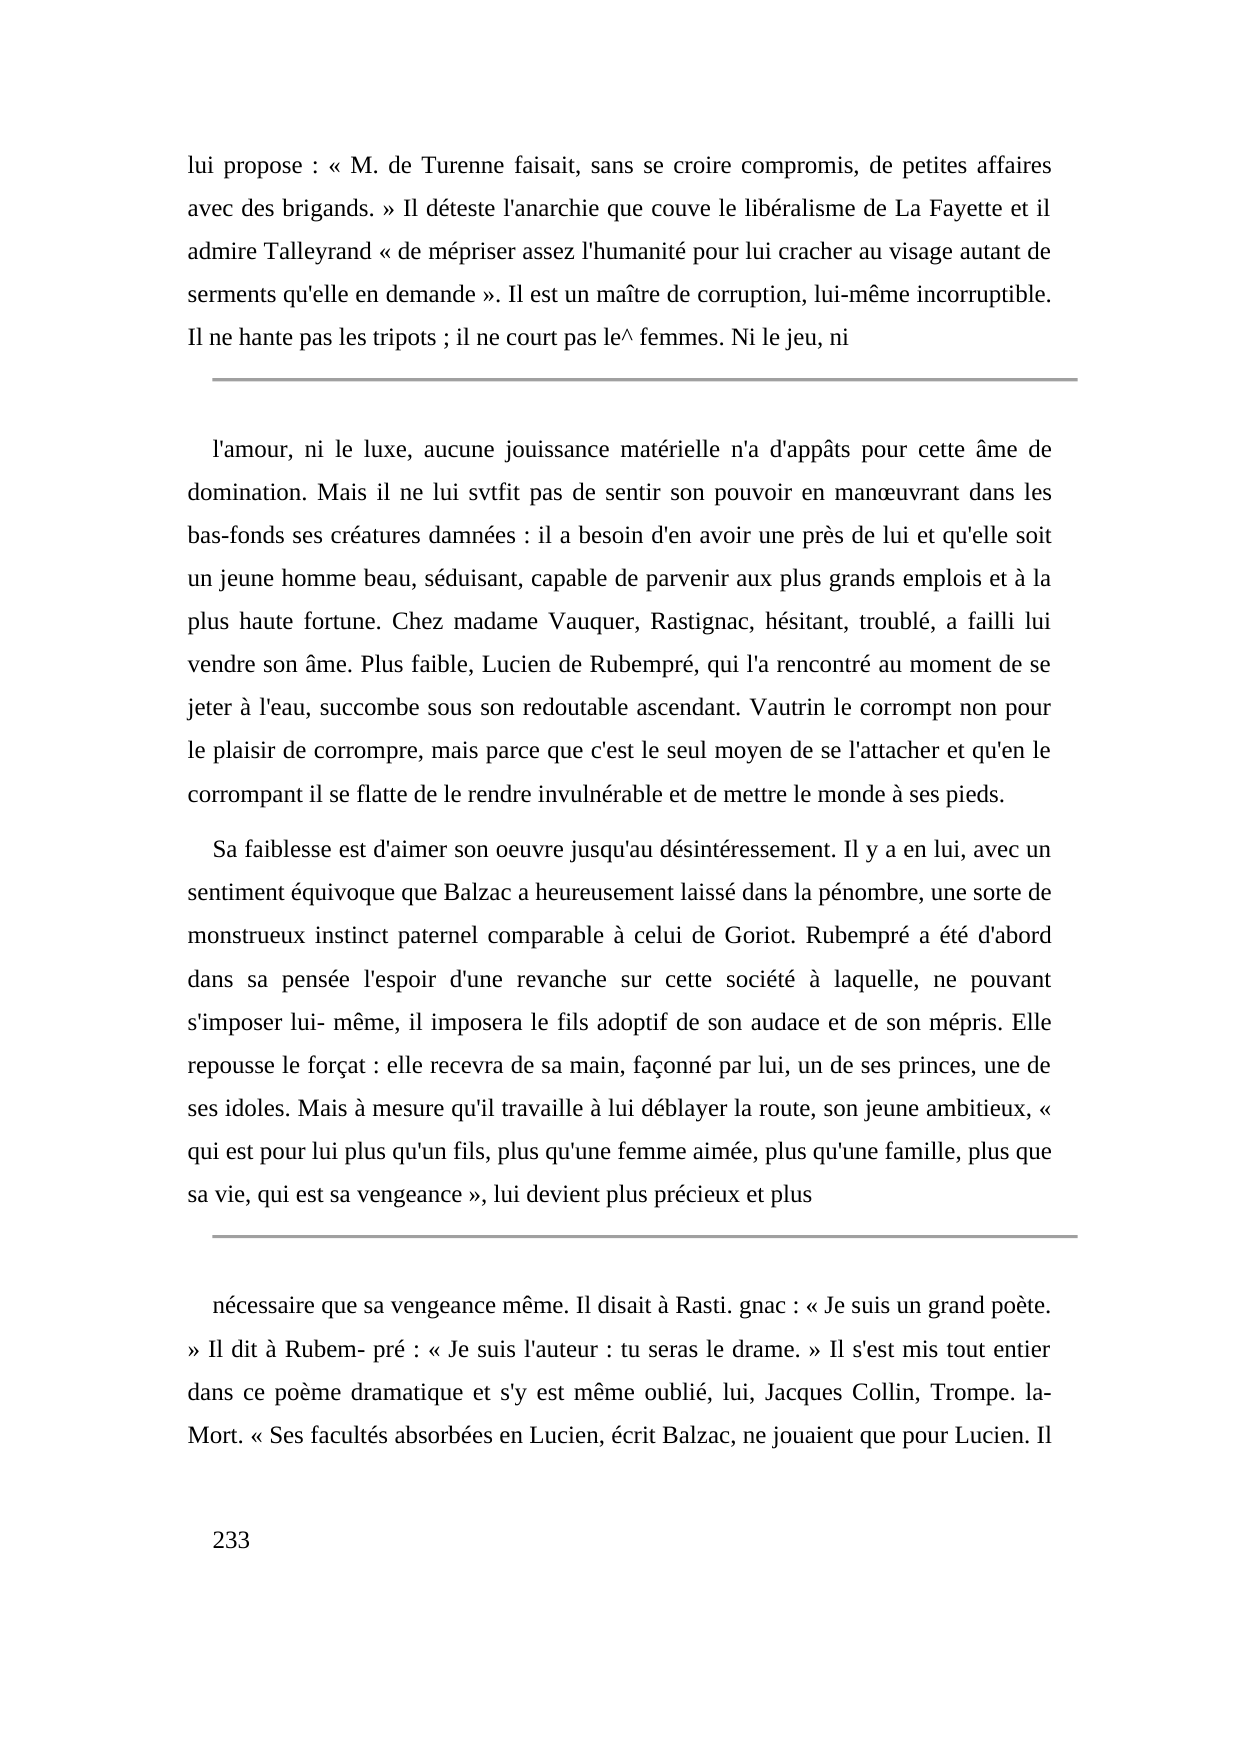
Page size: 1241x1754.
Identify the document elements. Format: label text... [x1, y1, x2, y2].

text Sa faiblesse est d'aimer son oeuvre jusqu'au désintéressement. Il y a en lui, avec un sentiment équivoque que Balzac a heureusement laissé dans la pénombre, une sorte de monstrueux instinct paternel comparable à celui de Goriot. Rubempré a été d'abord dans sa pensée l'espoir d'une revanche sur cette société à laquelle, ne pouvant s'imposer lui- même, il imposera le fils adoptif de son audace et de son mépris. Elle repousse le forçat : elle recevra de sa main, façonné par lui, un de ses princes, une de ses idoles. Mais à mesure qu'il travaille à lui déblayer la route, son jeune ambitieux, « qui est pour lui plus qu'un fils, plus qu'une femme aimée, plus qu'une famille, plus que sa vie, qui est sa vengeance », lui devient plus précieux et plus [187, 834, 1053, 1208]
text l'amour, ni le luxe, aucune jouissance matérielle n'a d'appâts pour cette âme de domination. Mais il ne lui svtfit pas de sentir son pouvoir en manœuvrant dans les bas-fonds ses créatures damnées : il a besoin d'en avoir une près de lui et qu'elle soit un jeune homme beau, séduisant, capable de parvenir aux plus grands emplois et à la plus haute fortune. Chez madame Vauquer, Rastignac, hésitant, troublé, a failli lui vendre son âme. Plus faible, Lucien de Rubempré, qui l'a rencontré au moment de se jeter à l'eau, succombe sous son redoutable ascendant. Vautrin le corrompt non pour le plaisir de corrompre, mais parce que c'est le seul moyen de se l'attacher et qu'en le corrompant il se flatte de le rendre invulnérable et de mettre le monde à ses pieds. [187, 434, 1053, 807]
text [187, 150, 1053, 351]
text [187, 1291, 1053, 1449]
